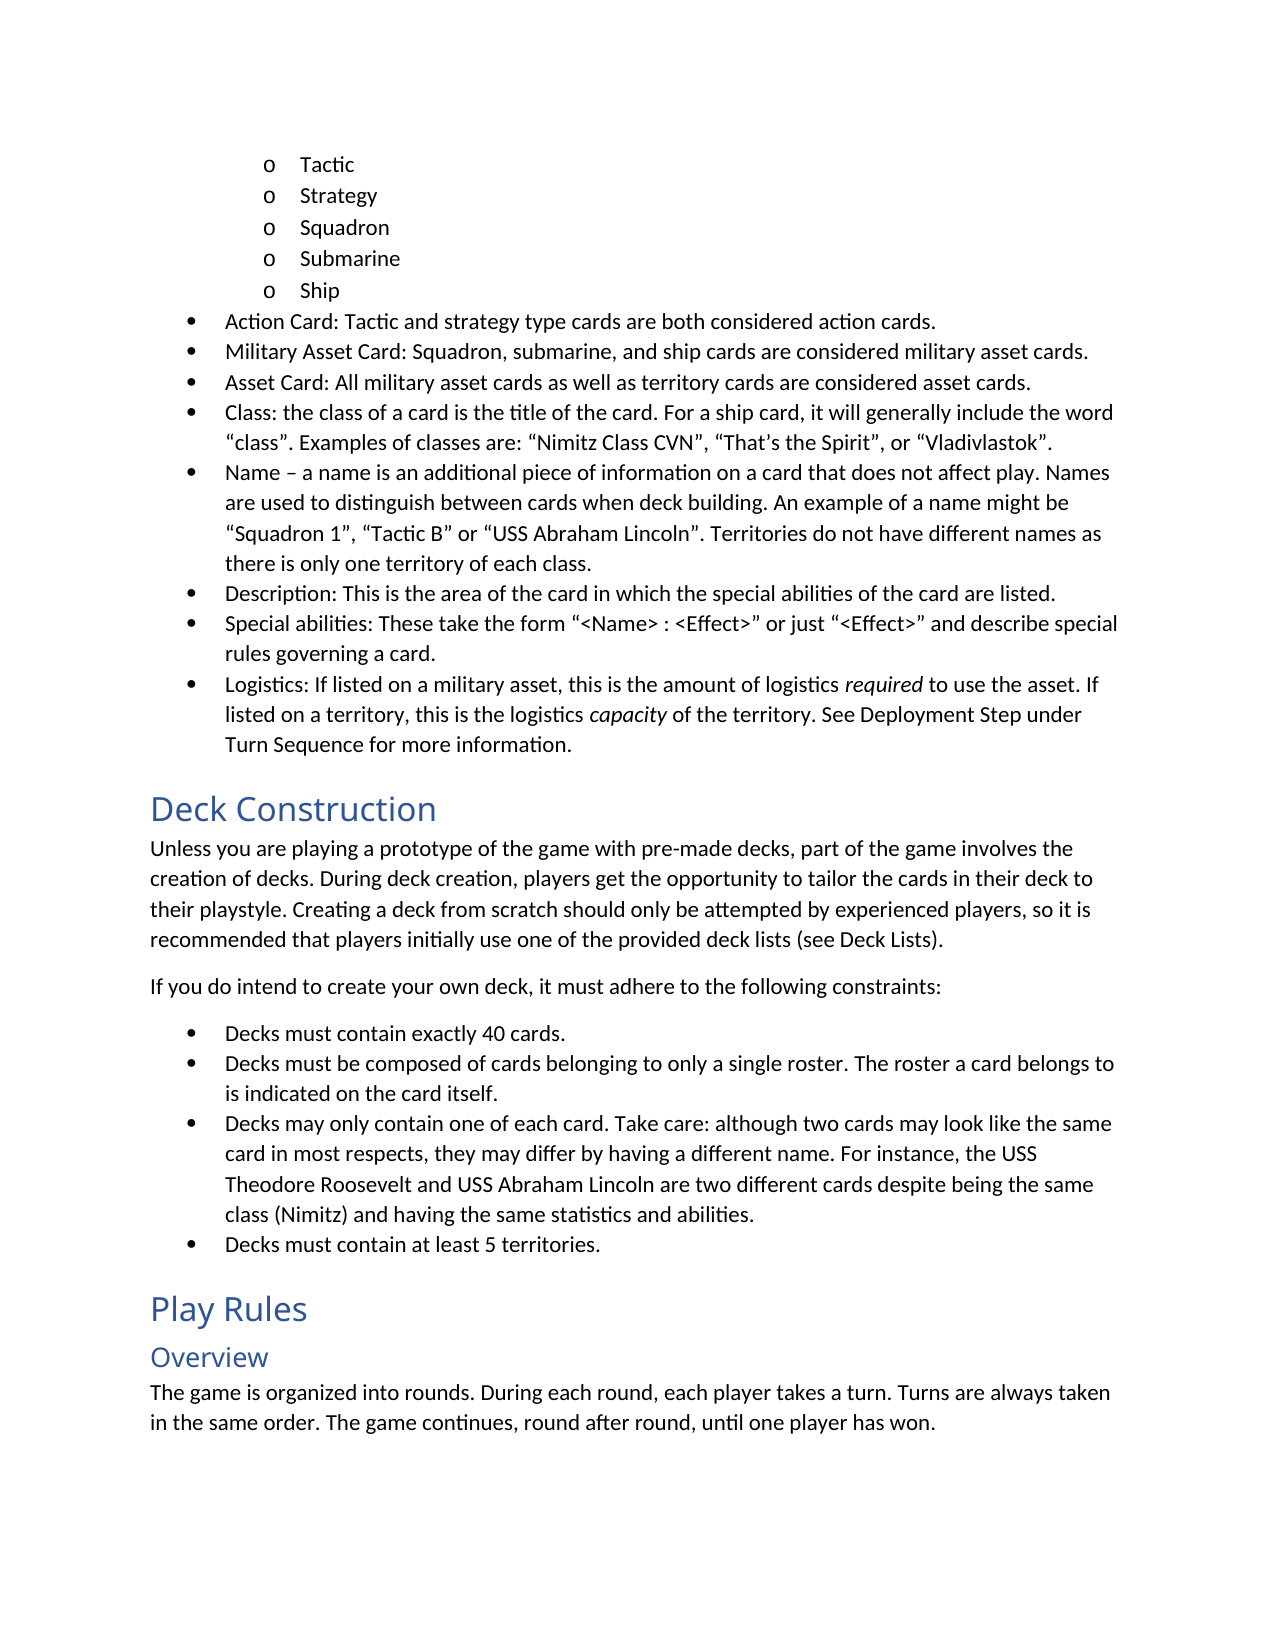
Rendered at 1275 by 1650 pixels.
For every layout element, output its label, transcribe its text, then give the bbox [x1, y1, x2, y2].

list Action Card: Tactic and strategy type cards are both considered action cards. [187, 307, 1125, 335]
text Unless you are playing a prototype of the game with pre-made decks, part of the game involves the creation of decks. During deck creation, players get the opportunity to tailor the cards in their deck to their playstyle. Creating a deck from scratch should only be attempted by experienced players, so it is recommended that players initially use one of the provided deck lists (see Deck Lists). [150, 834, 1125, 953]
list Submarine [262, 244, 1125, 273]
list Logistics: If listed on a military asset, this is the amount of logistics required to use the asset. If listed on a territory, this is the logistics capacity of the territory. See Deployment Step under Turn Sequence for more information. [187, 670, 1125, 758]
list Description: This is the area of the card in which the special abilities of the card are listed. [187, 579, 1125, 607]
list Decks must contain at least 5 territories. [187, 1230, 1125, 1258]
list Asset Card: All military asset cards as well as territory cards are considered asset cards. [187, 368, 1125, 396]
subtitle Play Rules [150, 1285, 1125, 1331]
subtitle Deck Construction [150, 785, 1125, 831]
list Class: the class of a card is the title of the card. For a ship card, it will generally include the word “class”. Examples of classes are: “Nimitz Class CVN”, “That’s the Spirit”, or “Vladivlastok”. [187, 398, 1125, 456]
subtitle Overview [150, 1338, 1125, 1375]
list Military Asset Card: Squadron, submarine, and ship cards are considered military asset cards. [187, 337, 1125, 366]
list Ship [262, 276, 1125, 305]
list Decks may only contain one of each card. Take care: although two cards may look like the same card in most respects, they may differ by having a different name. For instance, the USS Theodore Roosevelt and USS Abraham Lincoln are two different cards despite being the same class (Nimitz) and having the same statistics and abilities. [187, 1109, 1125, 1228]
list Tactic [262, 150, 1125, 179]
list Name – a name is an additional piece of information on a card that does not affect play. Names are used to distinguish between cards when deck building. An example of a name might be “Squadron 1”, “Tactic B” or “USS Abraham Lincoln”. Territories do not have different names as there is only one territory of each class. [187, 458, 1125, 577]
text If you do intend to create your own deck, it must adhere to the following constraints: [150, 972, 1125, 1000]
list Decks must be composed of cards belonging to only a single roster. The roster a card belongs to is indicated on the card itself. [187, 1049, 1125, 1107]
list Strategy [262, 181, 1125, 211]
list Special abilities: These take the form “<Name> : <Effect>” or just “<Effect>” and describe special rules governing a card. [187, 609, 1125, 668]
list Decks must contain exactly 40 cards. [187, 1019, 1125, 1047]
list Squadron [262, 213, 1125, 242]
